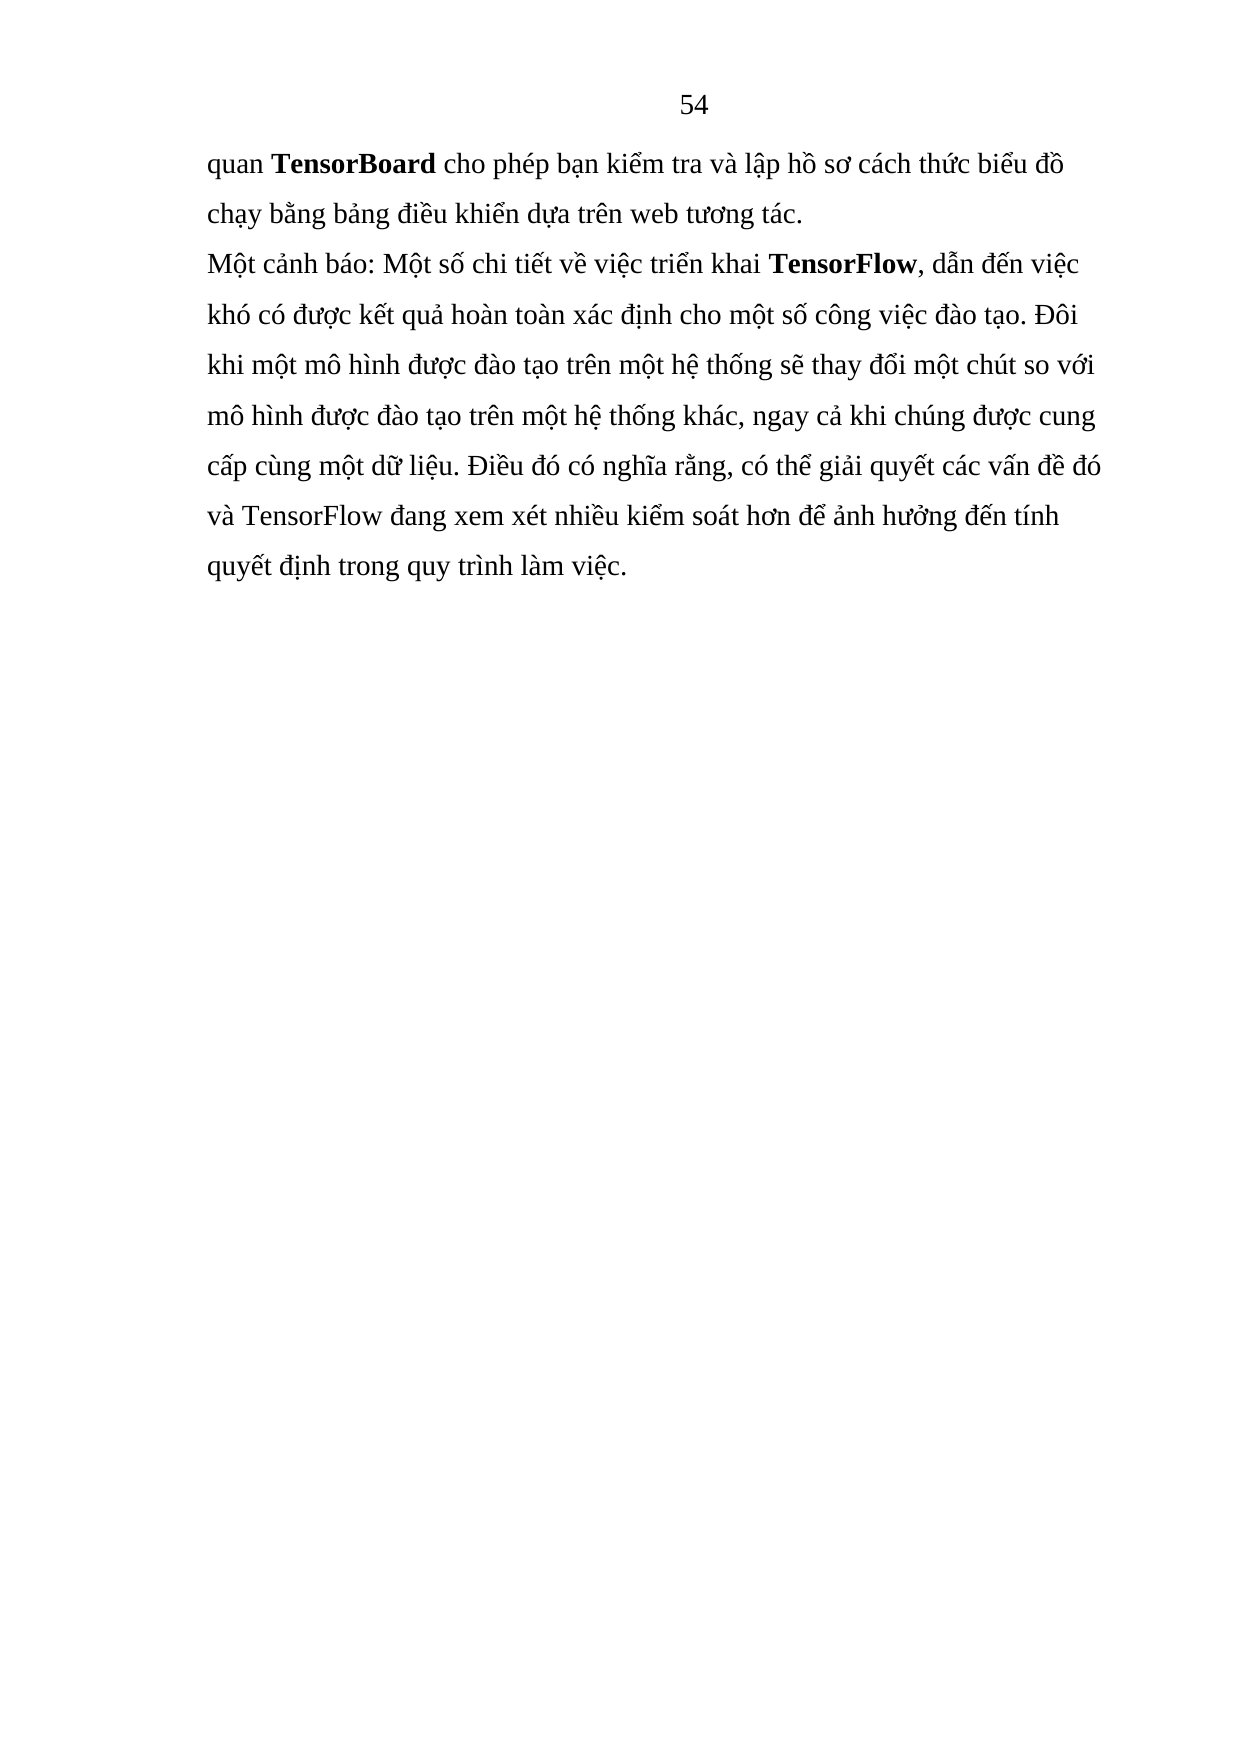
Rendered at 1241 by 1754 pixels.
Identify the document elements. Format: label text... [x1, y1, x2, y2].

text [207, 146, 1122, 230]
text Một cảnh báo: Một số chi tiết về việc triển khai TensorFlow, dẫn đến việc khó có được kết quả hoàn toàn xác định cho một số công việc đào tạo. Đôi khi một mô hình được đào tạo trên một hệ thống sẽ thay đổi một chút so với mô hình được đào tạo trên một hệ thống khác, ngay cả khi chúng được cung cấp cùng một dữ liệu. Điều đó có nghĩa rằng, có thể giải quyết các vấn đề đó và TensorFlow đang xem xét nhiều kiểm soát hơn để ảnh hưởng đến tính quyết định trong quy trình làm việc. [207, 247, 1122, 582]
